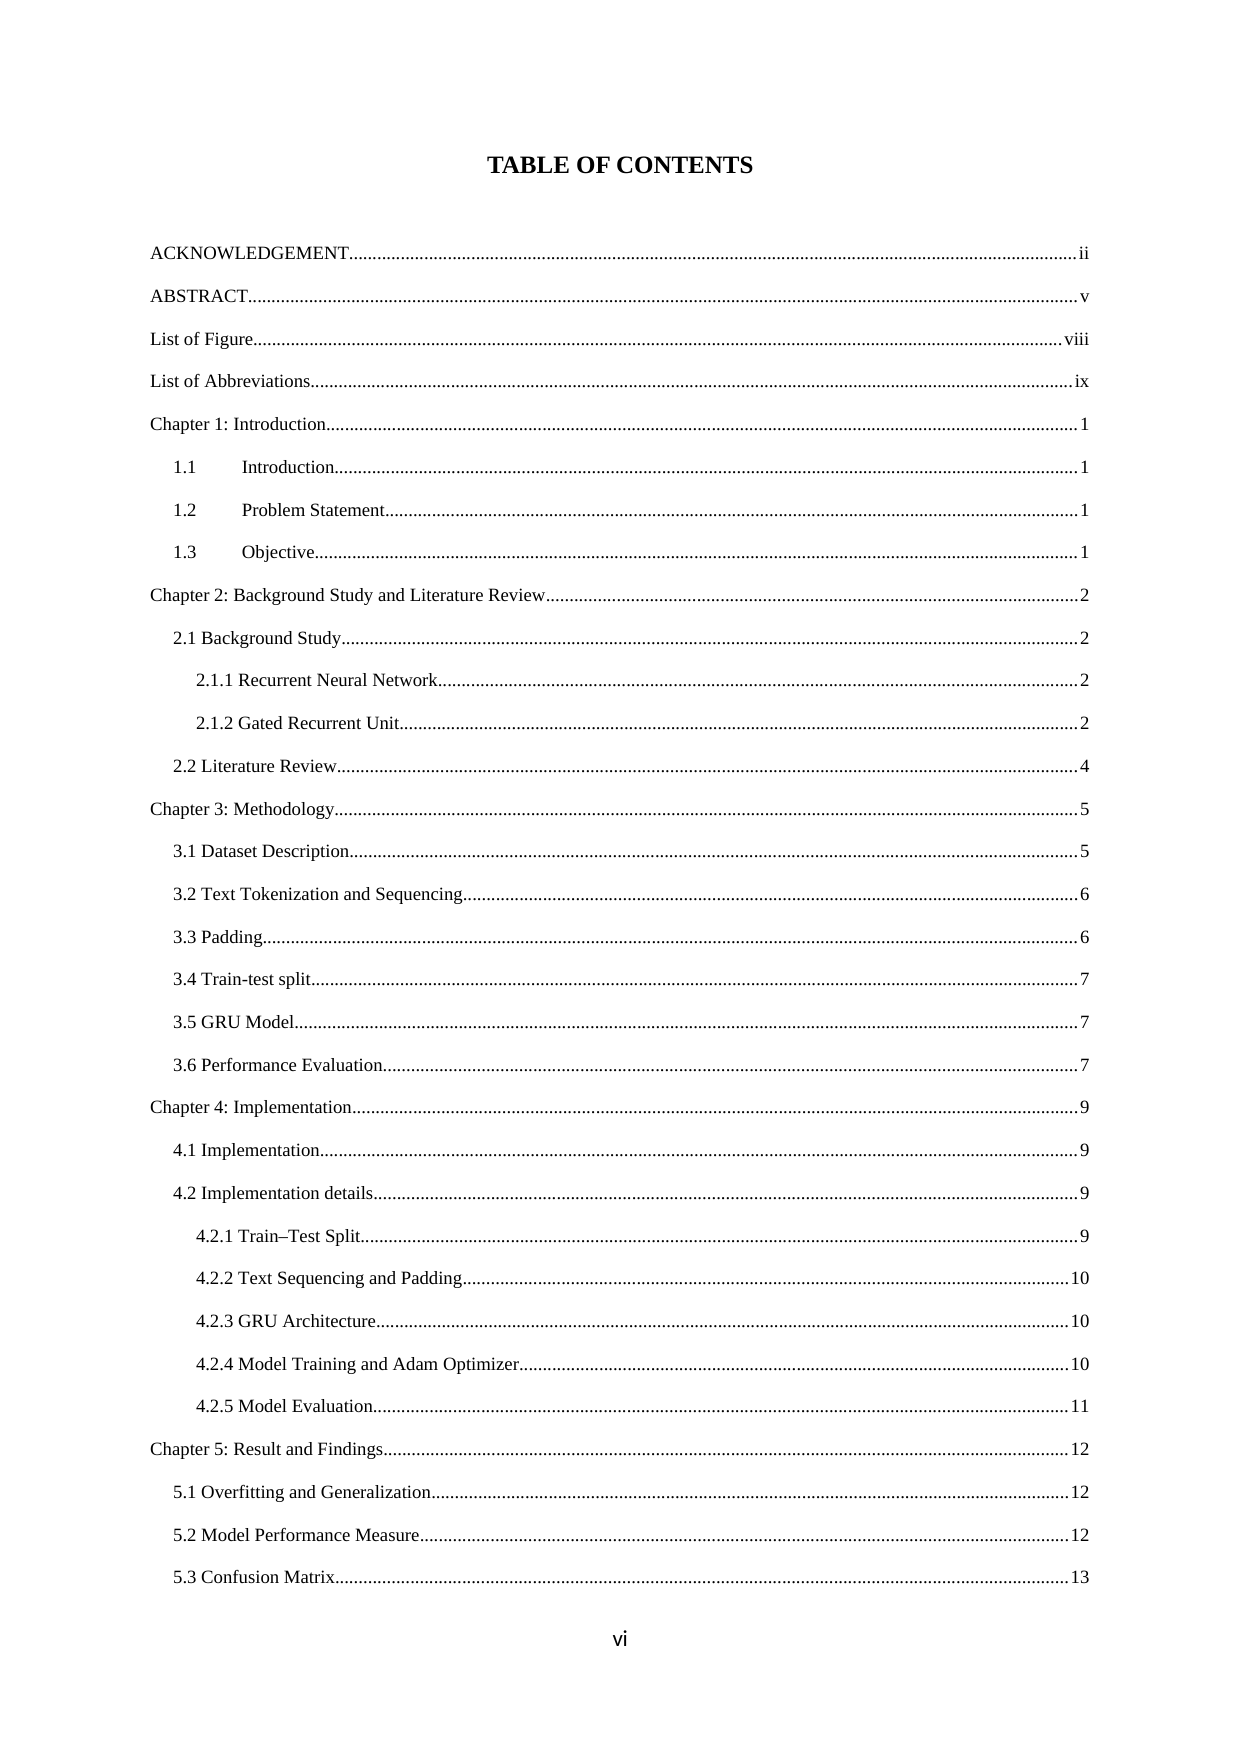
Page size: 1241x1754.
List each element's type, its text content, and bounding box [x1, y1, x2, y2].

text TABLE OF CONTENTS [150, 150, 1090, 179]
